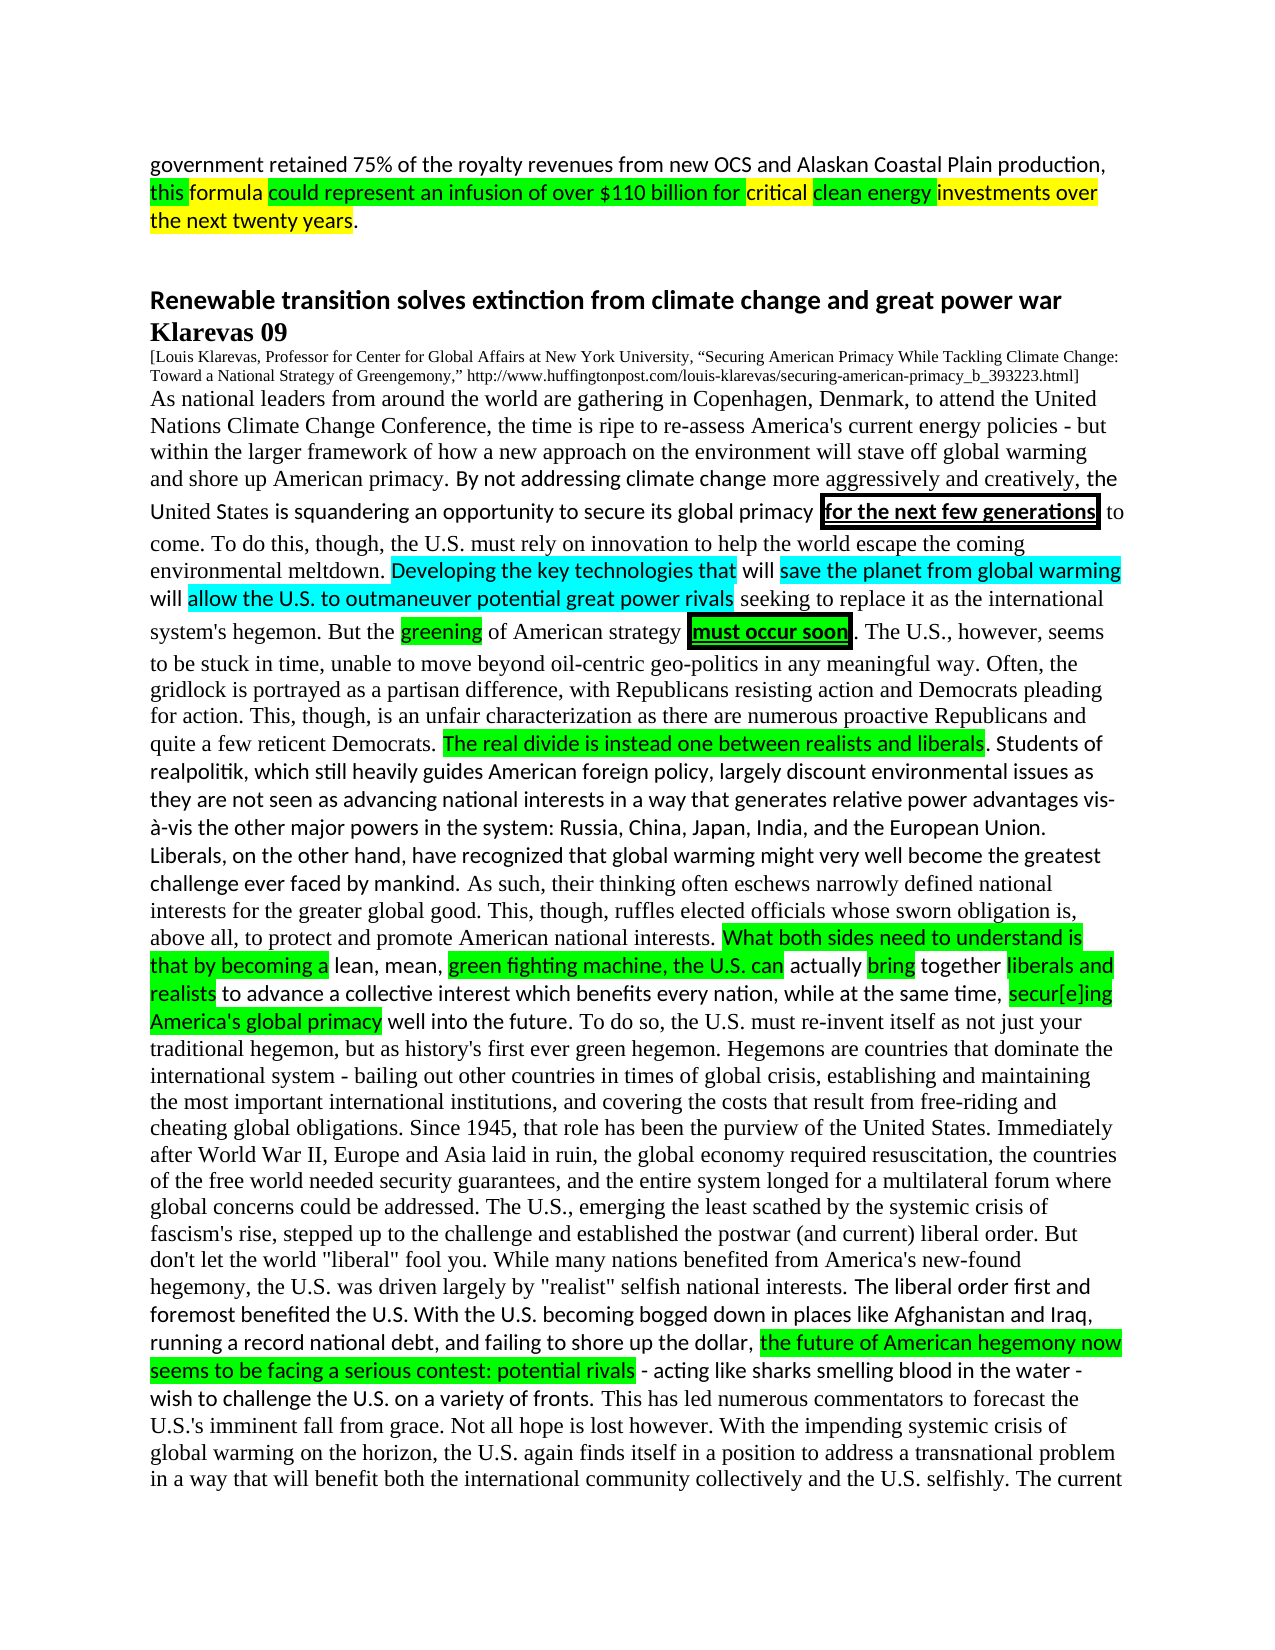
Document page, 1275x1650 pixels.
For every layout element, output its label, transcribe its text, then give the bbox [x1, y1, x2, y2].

text [Louis Klarevas, Professor for Center for Global Affairs at New York University, “Securing American Primacy While Tackling Climate Change: Toward a National Strategy of Greengemony,” http://www.huffingtonpost.com/louis-klarevas/securing-american-primacy_b_393223.html] [150, 347, 1125, 385]
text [150, 385, 1125, 1492]
text Klarevas 09 [150, 316, 1125, 347]
subtitle Renewable transition solves extinction from climate change and great power war [150, 283, 1125, 316]
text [150, 150, 1125, 234]
